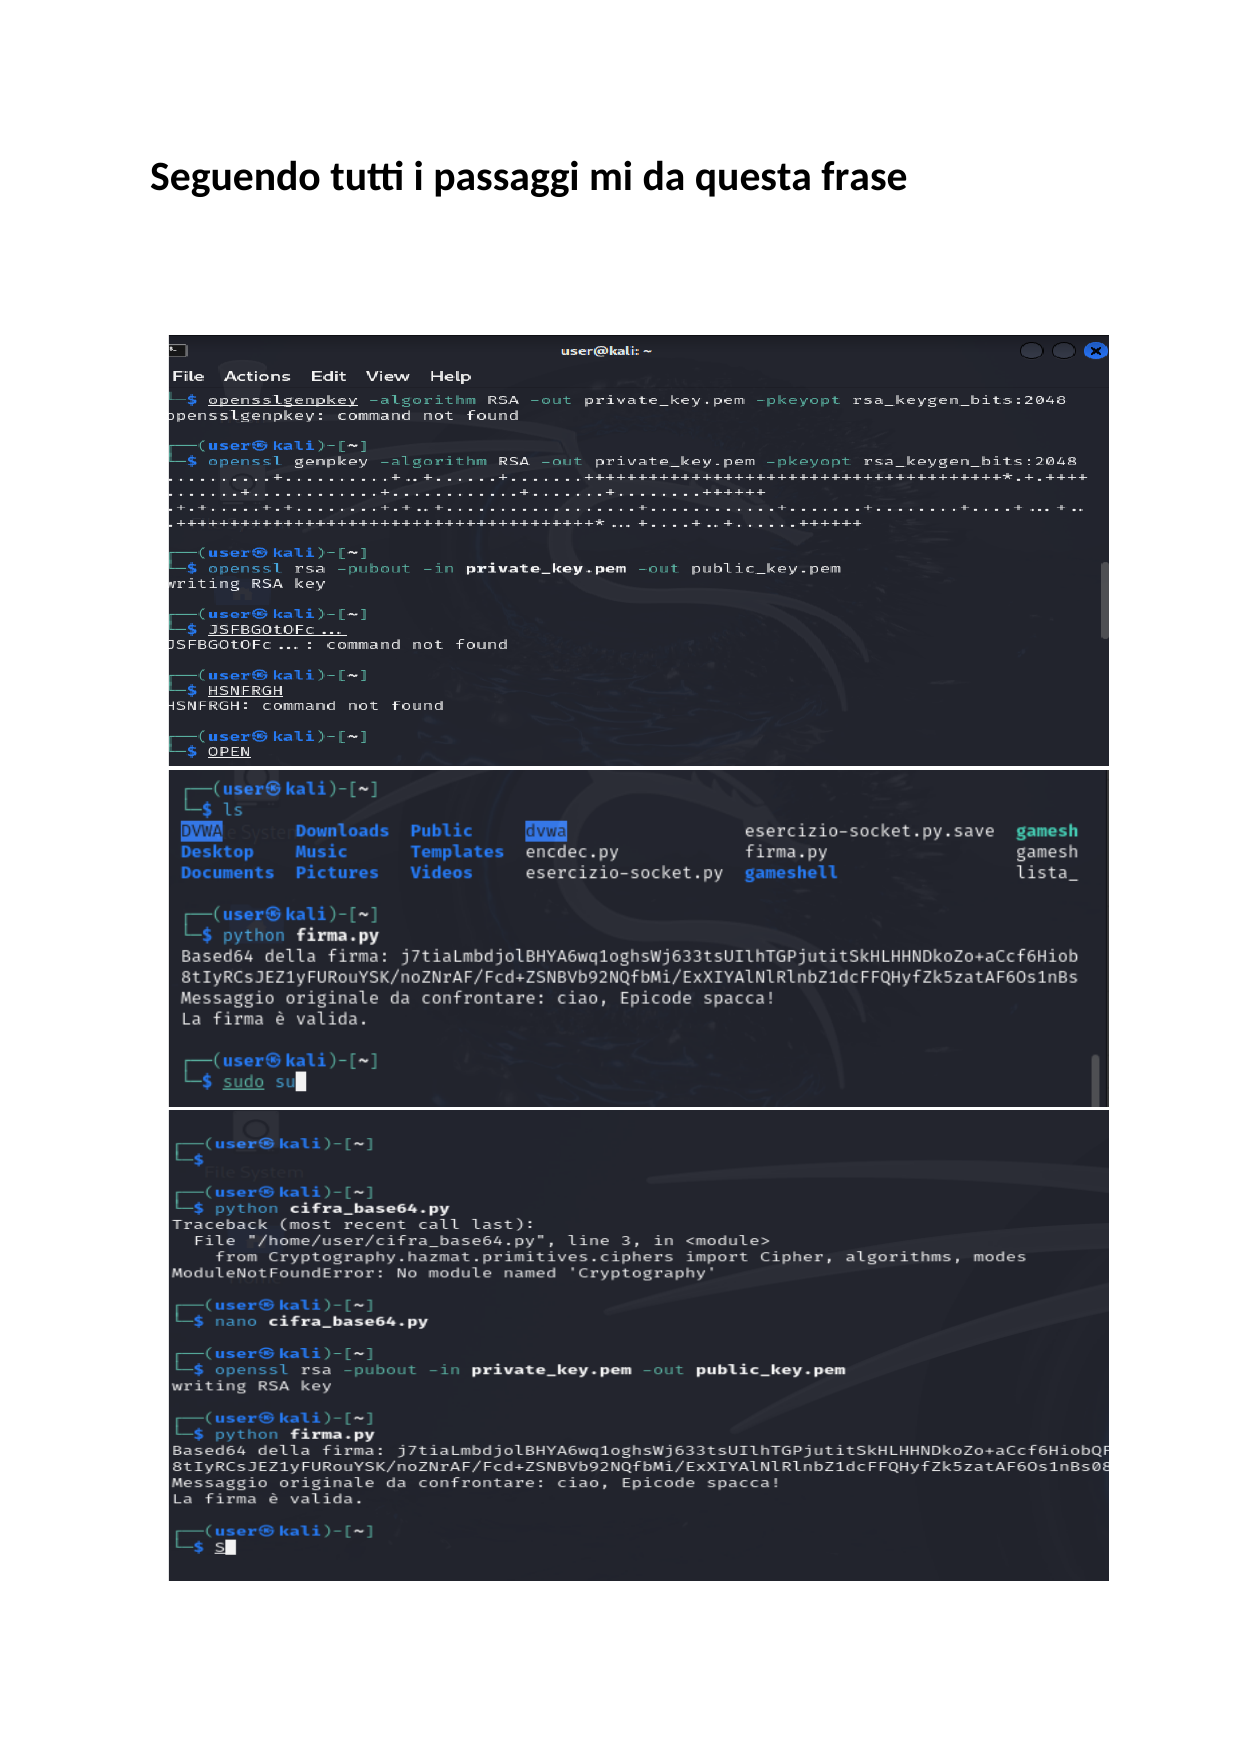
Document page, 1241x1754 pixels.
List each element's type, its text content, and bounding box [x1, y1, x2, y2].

picture [168, 770, 1109, 1107]
text Seguendo tutti i passaggi mi da questa frase [150, 150, 1090, 201]
picture [168, 335, 1109, 766]
picture [168, 1110, 1109, 1581]
